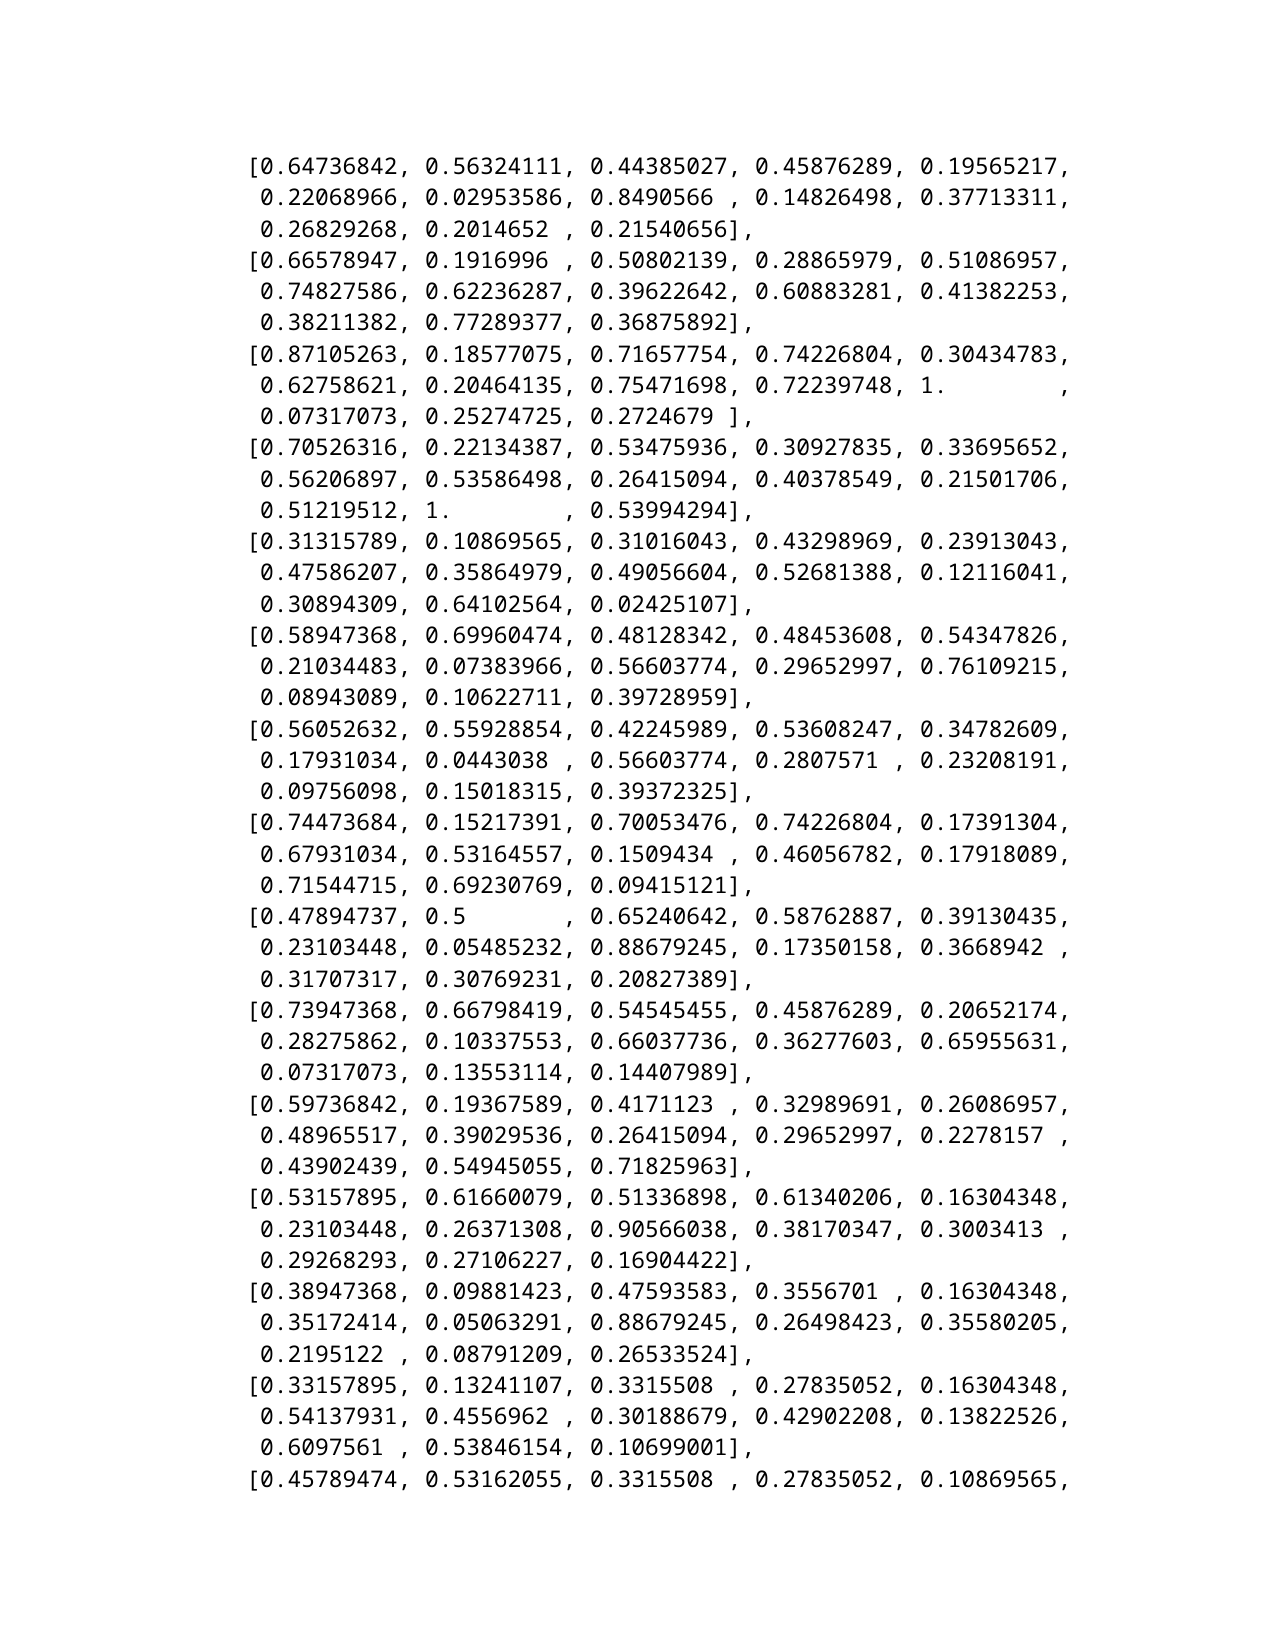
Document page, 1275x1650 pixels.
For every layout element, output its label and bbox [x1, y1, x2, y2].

text [150, 150, 1125, 1494]
